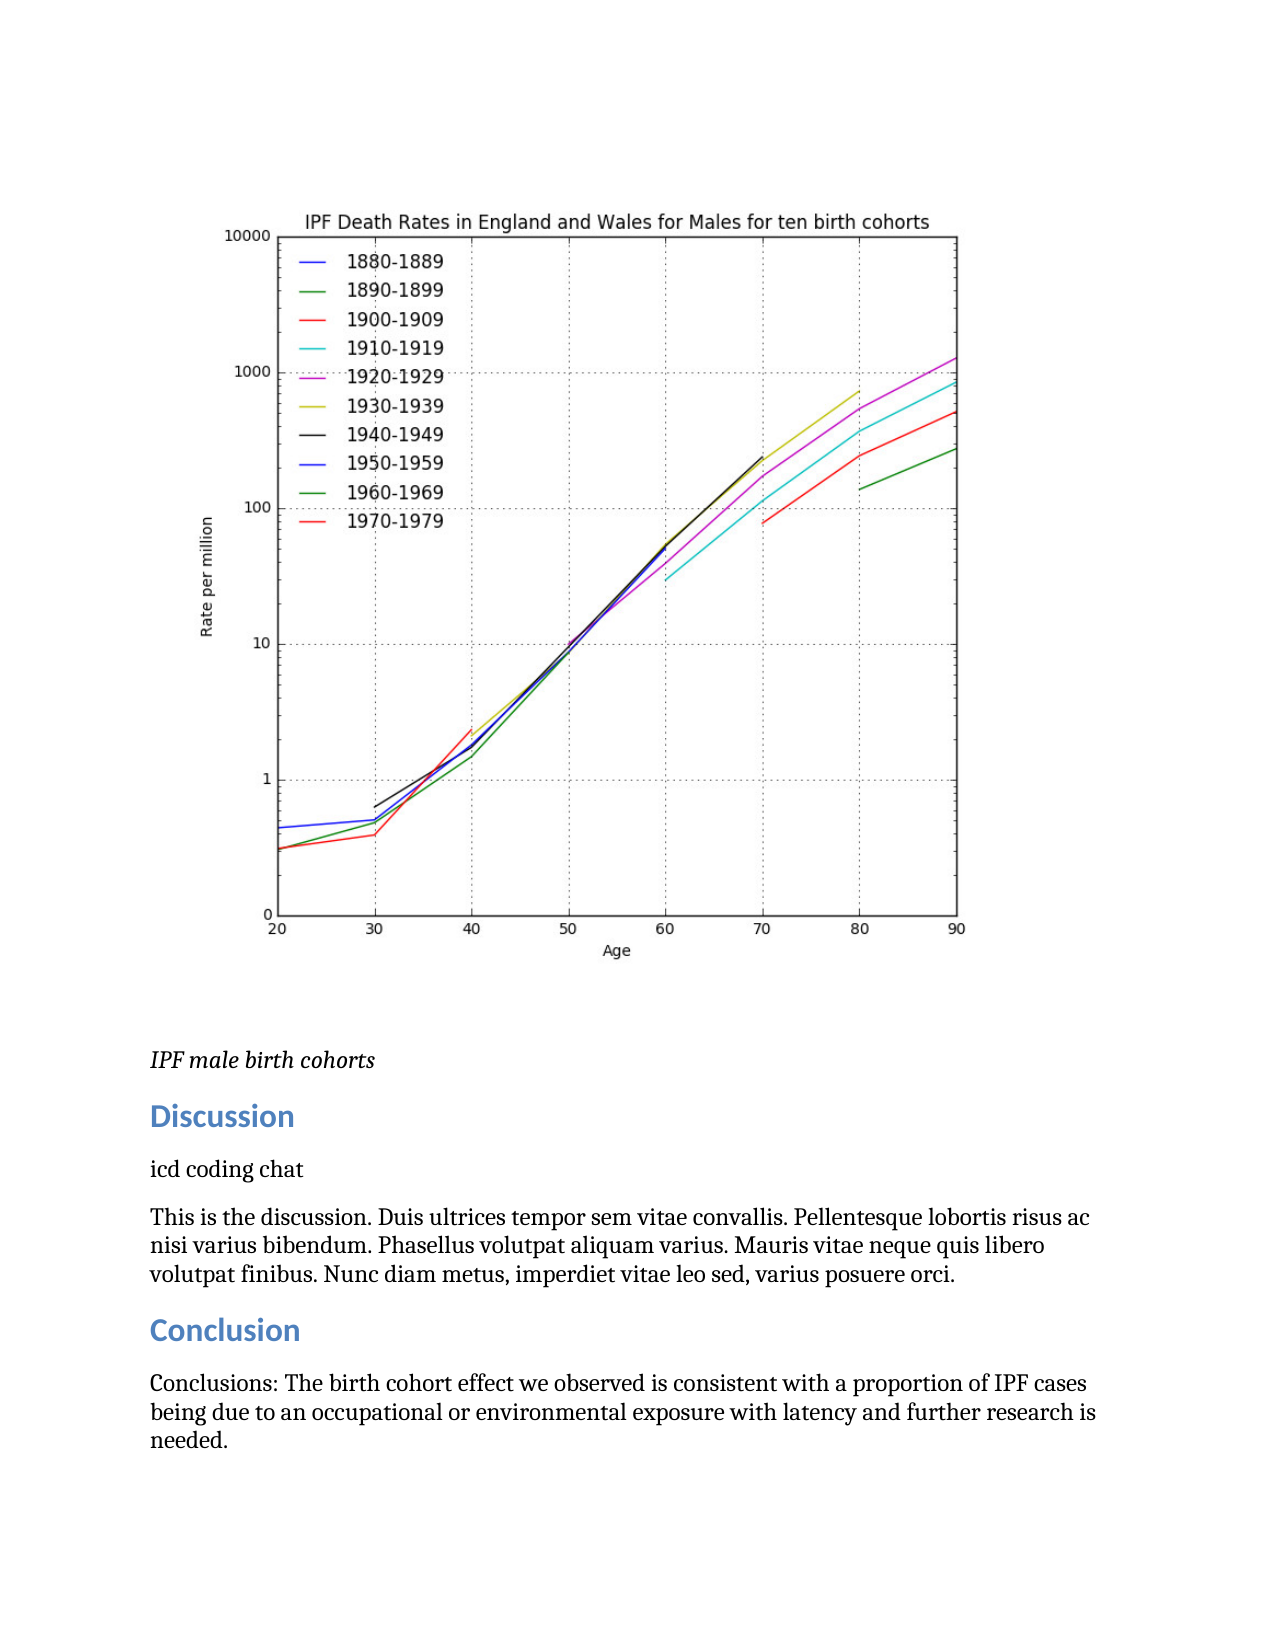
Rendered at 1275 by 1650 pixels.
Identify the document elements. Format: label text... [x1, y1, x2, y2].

picture [168, 150, 1044, 1025]
text This is the discussion. Duis ultrices tempor sem vitae convallis. Pellentesque lobortis risus ac nisi varius bibendum. Phasellus volutpat aliquam varius. Mauris vitae neque quis libero volutpat finibus. Nunc diam metus, imperdiet vitae leo sed, varius posuere orci. [150, 1202, 1125, 1289]
text IPF male birth cohorts [150, 1046, 1125, 1074]
text Conclusions: The birth cohort effect we observed is consistent with a proportion of IPF cases being due to an occupational or environmental exposure with latency and further research is needed. [150, 1369, 1125, 1455]
text icd coding chat [150, 1155, 1125, 1184]
subtitle Discussion [150, 1095, 1125, 1136]
subtitle Conclusion [150, 1309, 1125, 1350]
